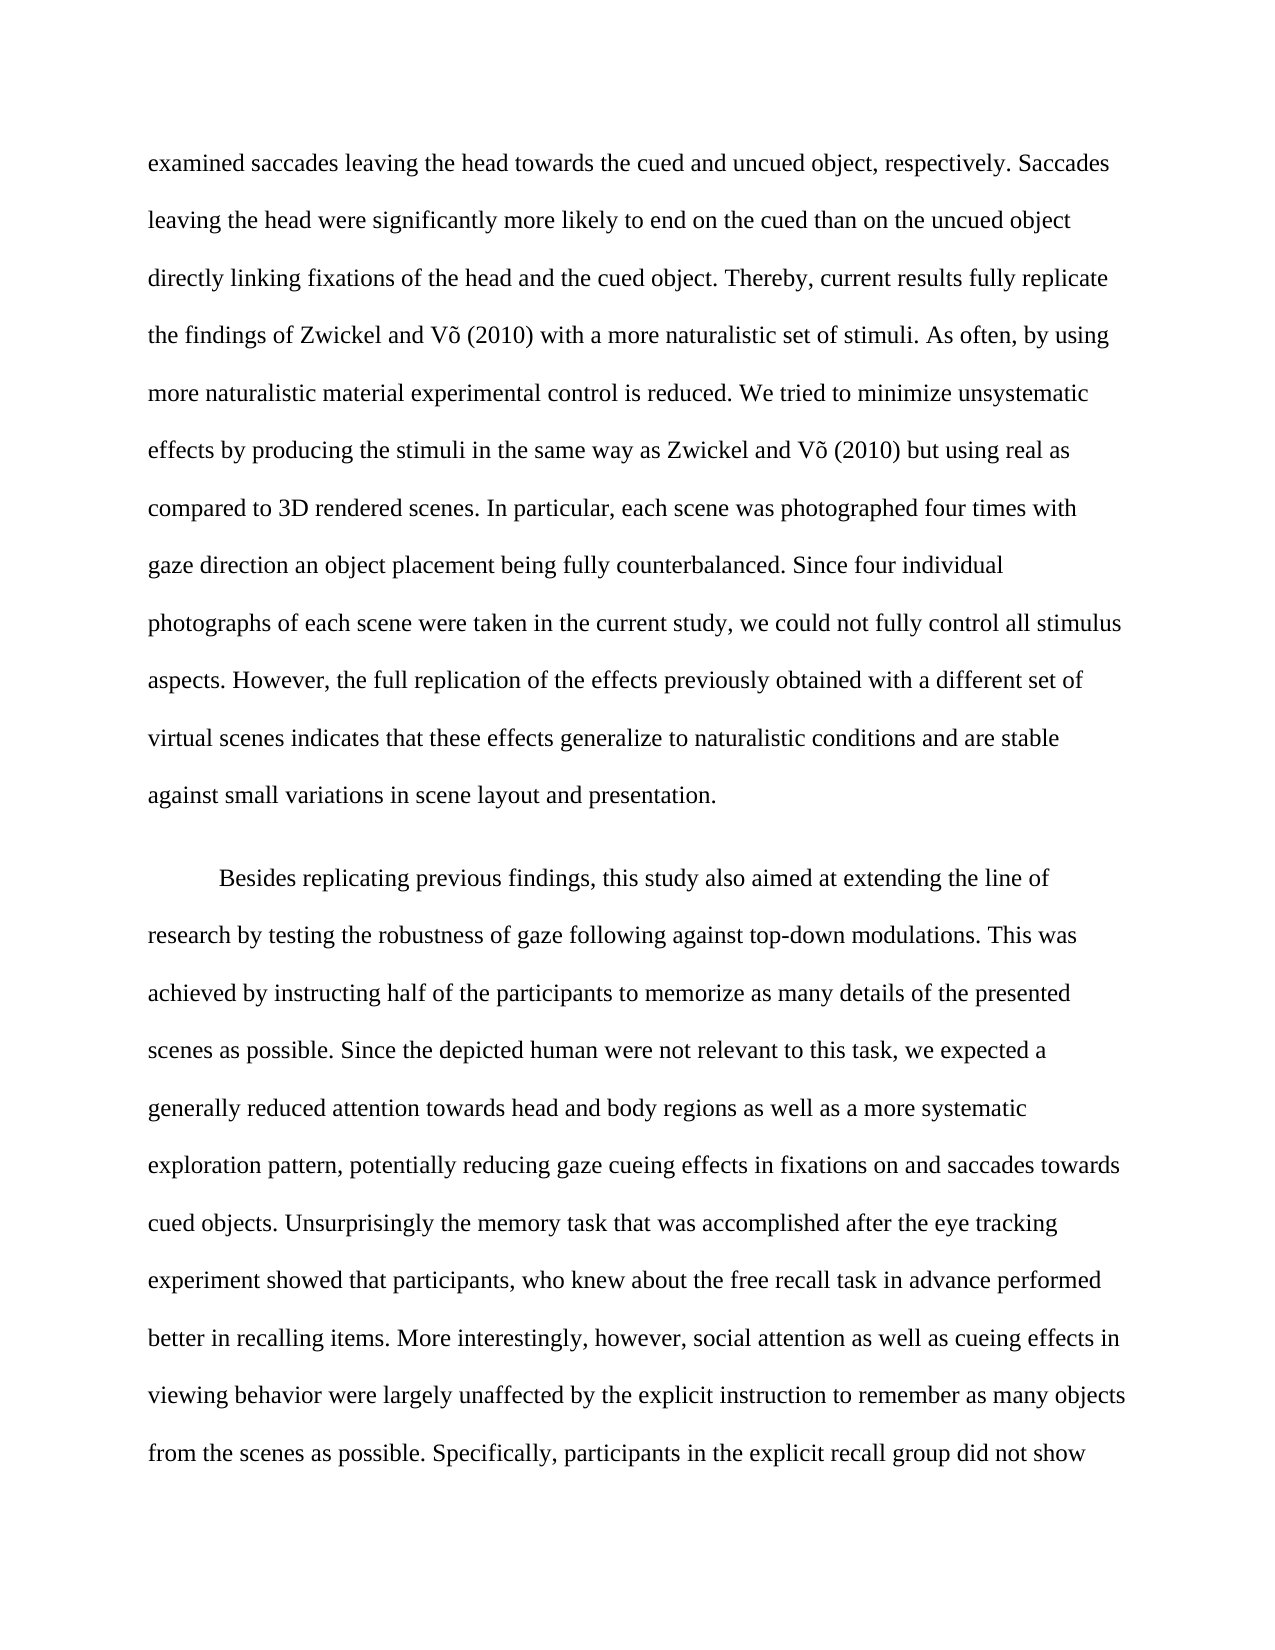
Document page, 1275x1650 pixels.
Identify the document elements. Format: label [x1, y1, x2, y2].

text [148, 148, 1127, 809]
text [148, 863, 1127, 1466]
